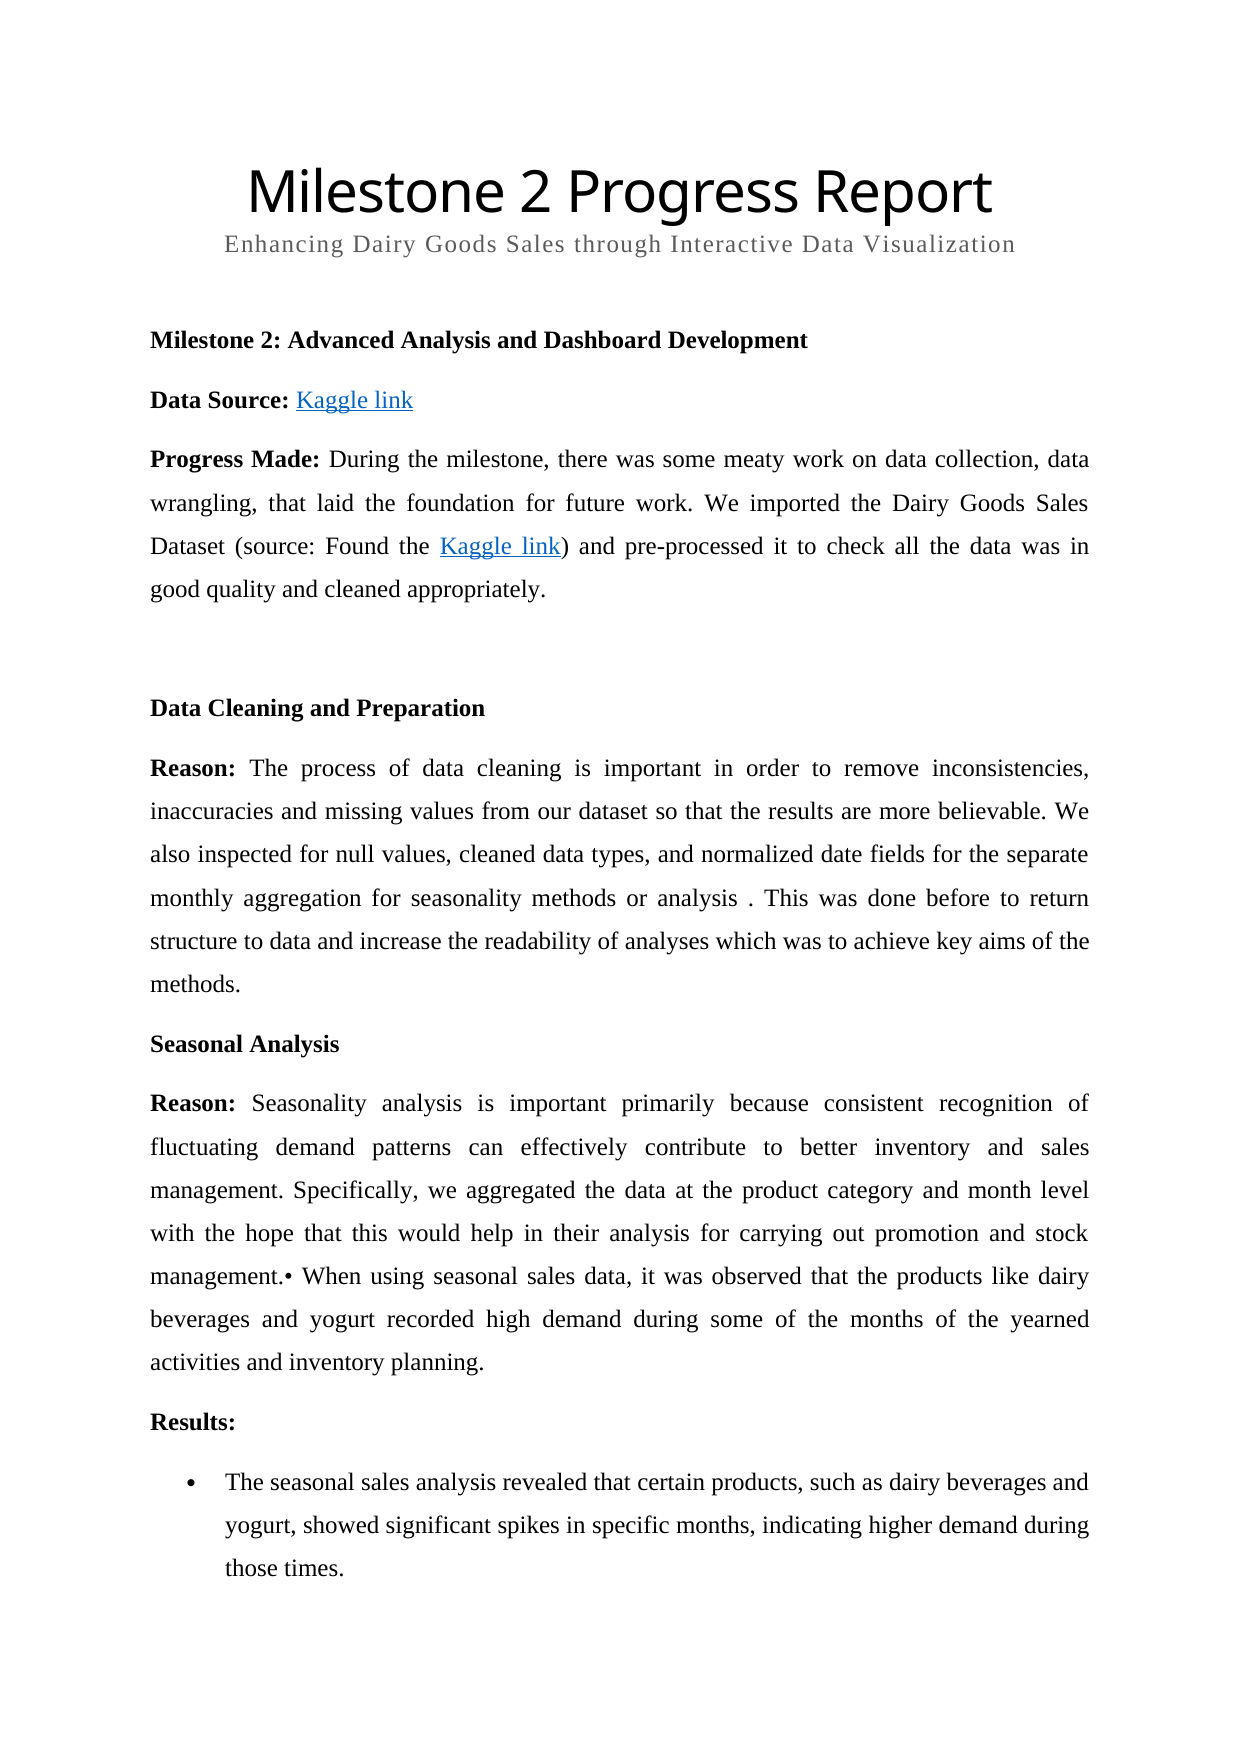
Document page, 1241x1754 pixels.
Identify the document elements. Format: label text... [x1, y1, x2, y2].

text Data Cleaning and Preparation [150, 693, 1090, 722]
text Reason: The process of data cleaning is important in order to remove inconsistencies, inaccuracies and missing values from our dataset so that the results are more believable. We also inspected for null values, cleaned data types, and normalized date fields for the separate monthly aggregation for seasonality methods or analysis . This was done before to return structure to data and increase the readability of analyses which was to achieve key aims of the methods. [150, 753, 1090, 998]
text Data Source: Kaggle link [150, 385, 1090, 413]
text Progress Made: During the milestone, there was some meaty work on data collection, data wrangling, that laid the foundation for future work. We imported the Dairy Goods Sales Dataset (source: Found the Kaggle link) and pre-processed it to check all the data was in good quality and cleaned appropriately. [150, 444, 1090, 603]
subtitle Enhancing Dairy Goods Sales through Interactive Data Visualization [150, 229, 1090, 258]
text Milestone 2: Advanced Analysis and Dashboard Development [150, 325, 1090, 354]
text Reason: Seasonality analysis is important primarily because consistent recognition of fluctuating demand patterns can effectively contribute to better inventory and sales management. Specifically, we aggregated the data at the product category and month level with the hope that this would help in their analysis for carrying out promotion and stock management.• When using seasonal sales data, it was observed that the products like dairy beverages and yogurt recorded high demand during some of the months of the yearned activities and inventory planning. [150, 1088, 1090, 1376]
list The seasonal sales analysis revealed that certain products, such as dairy beverages and yogurt, showed significant spikes in specific months, indicating higher demand during those times. [187, 1467, 1090, 1582]
text Results: [150, 1407, 1090, 1436]
title Milestone 2 Progress Report [150, 150, 1090, 229]
text Seasonal Analysis [150, 1029, 1090, 1057]
